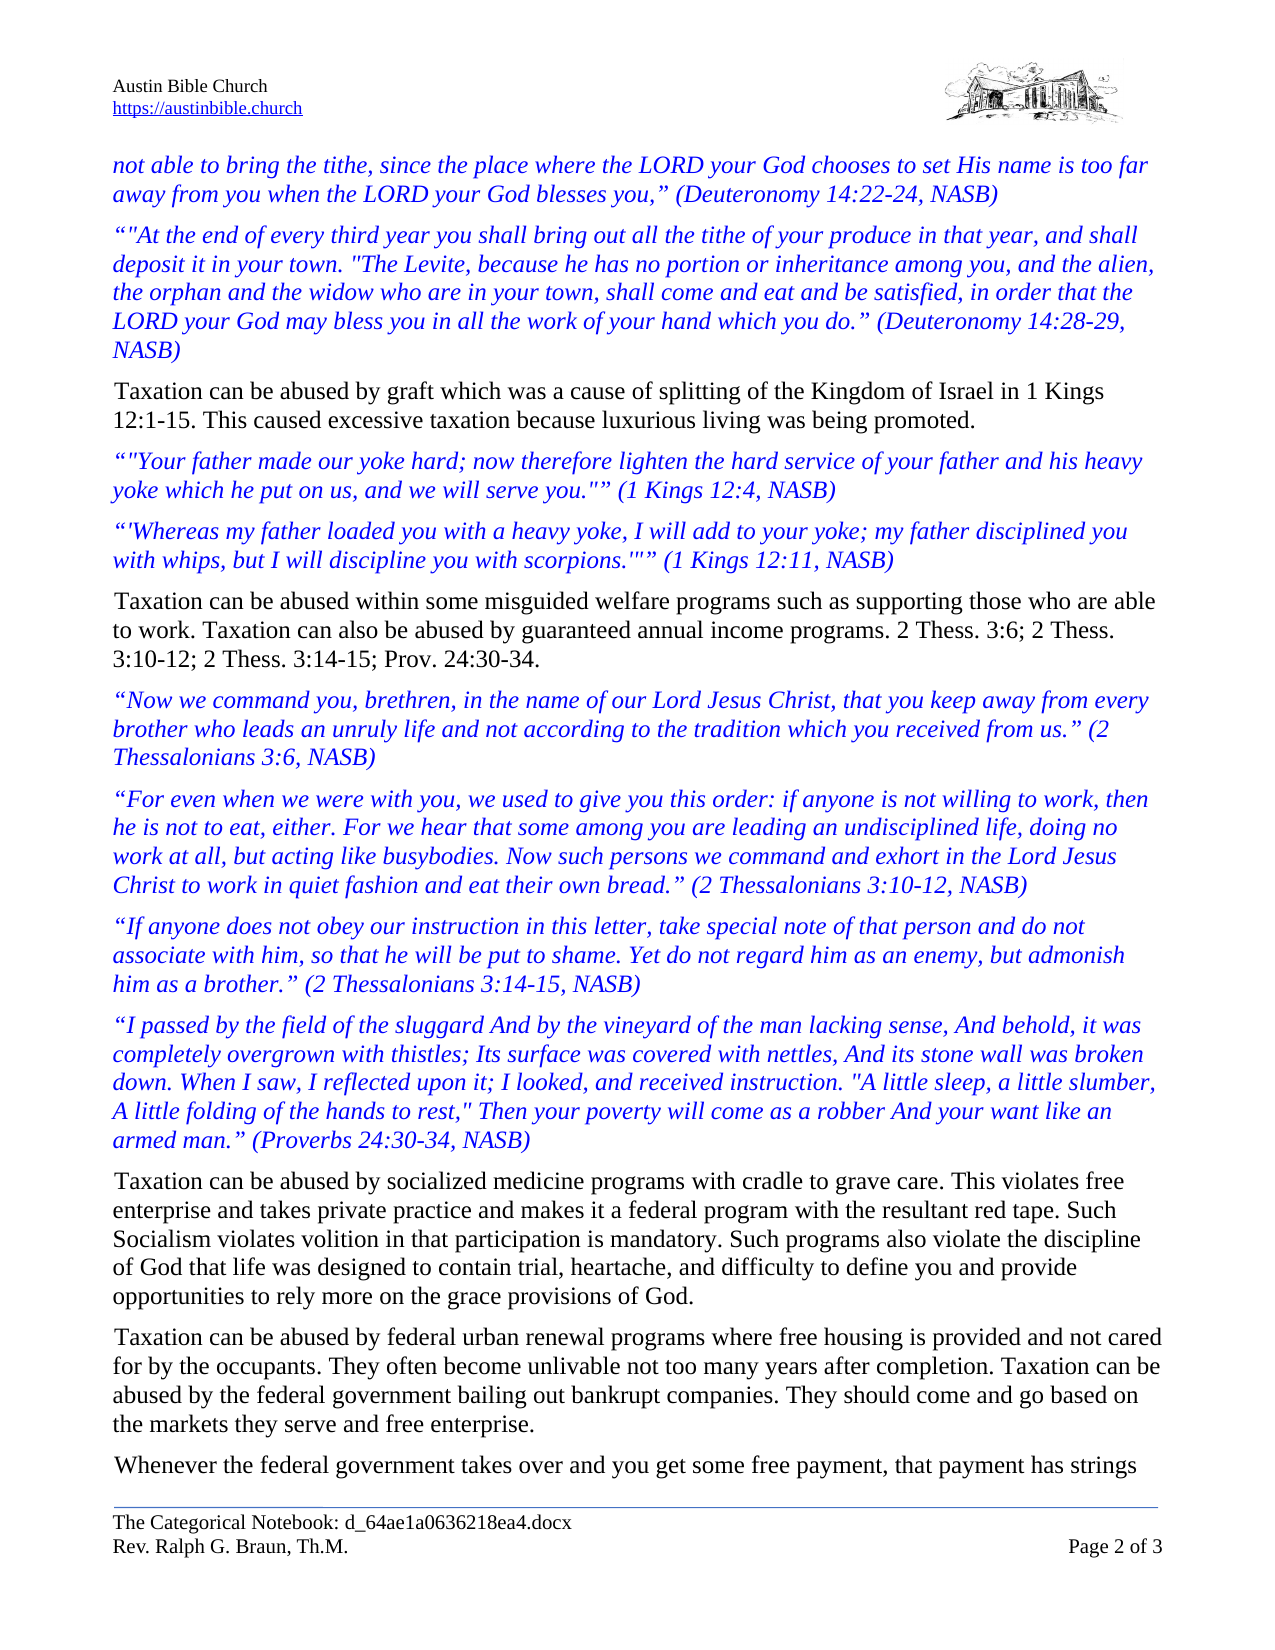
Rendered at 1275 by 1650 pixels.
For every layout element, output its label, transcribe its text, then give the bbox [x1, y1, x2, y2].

text “"At the end of every third year you shall bring out all the tithe of your produce in that year, and shall deposit it in your town. "The Levite, because he has no portion or inheritance among you, and the alien, the orphan and the widow who are in your town, shall come and eat and be satisfied, in order that the LORD your God may bless you in all the work of your hand which you do.” (Deuteronomy 14:28-29, NASB) [112, 220, 1162, 364]
text “"Your father made our yoke hard; now therefore lighten the hard service of your father and his heavy yoke which he put on us, and we will serve you."” (1 Kings 12:4, NASB) [112, 446, 1162, 504]
picture [944, 58, 1124, 125]
text Taxation can be abused by federal urban renewal programs where free housing is provided and not cared for by the occupants. They often become unlivable not too many years after completion. Taxation can be abused by the federal government bailing out bankrupt companies. They should come and go based on the markets they serve and free enterprise. [112, 1322, 1162, 1437]
text “For even when we were with you, we used to give you this order: if anyone is not willing to work, then he is not to eat, either. For we hear that some among you are leading an undisciplined life, doing no work at all, but acting like busybodies. Now such persons we command and exhort in the Lord Jesus Christ to work in quiet fashion and eat their own bread.” (2 Thessalonians 3:10-12, NASB) [112, 784, 1162, 899]
text “I passed by the field of the sluggard And by the vineyard of the man lacking sense, And behold, it was completely overgrown with thistles; Its surface was covered with nettles, And its stone wall was broken down. When I saw, I reflected upon it; I looked, and received instruction. "A little sleep, a little slumber, A little folding of the hands to rest," Then your poverty will come as a robber And your want like an armed man.” (Proverbs 24:30-34, NASB) [112, 1010, 1162, 1154]
text Taxation can be abused by socialized medicine programs with cradle to grave care. This violates free enterprise and takes private practice and makes it a federal program with the resultant red tape. Such Socialism violates volition in that participation is mandatory. Such programs also violate the discipline of God that life was designed to contain trial, heartache, and difficulty to define you and provide opportunities to rely more on the grace provisions of God. [112, 1166, 1162, 1310]
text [112, 150, 1162, 207]
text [112, 1450, 1162, 1479]
text “'Whereas my father loaded you with a heavy yoke, I will add to your yoke; my father disciplined you with whips, but I will discipline you with scorpions.'"” (1 Kings 12:11, NASB) [112, 516, 1162, 574]
text “If anyone does not obey our instruction in this letter, take special note of that person and do not associate with him, so that he will be put to shame. Yet do not regard him as an enemy, but admonish him as a brother.” (2 Thessalonians 3:14-15, NASB) [112, 911, 1162, 997]
text “Now we command you, brethren, in the name of our Lord Jesus Christ, that you keep away from every brother who leads an unruly life and not according to the tradition which you received from us.” (2 Thessalonians 3:6, NASB) [112, 685, 1162, 771]
text Taxation can be abused by graft which was a cause of splitting of the Kingdom of Israel in 1 Kings 12:1-15. This caused excessive taxation because luxurious living was being promoted. [112, 376, 1162, 434]
text Taxation can be abused within some misguided welfare programs such as supporting those who are able to work. Taxation can also be abused by guaranteed annual income programs. 2 Thess. 3:6; 2 Thess. 3:10-12; 2 Thess. 3:14-15; Prov. 24:30-34. [112, 586, 1162, 672]
